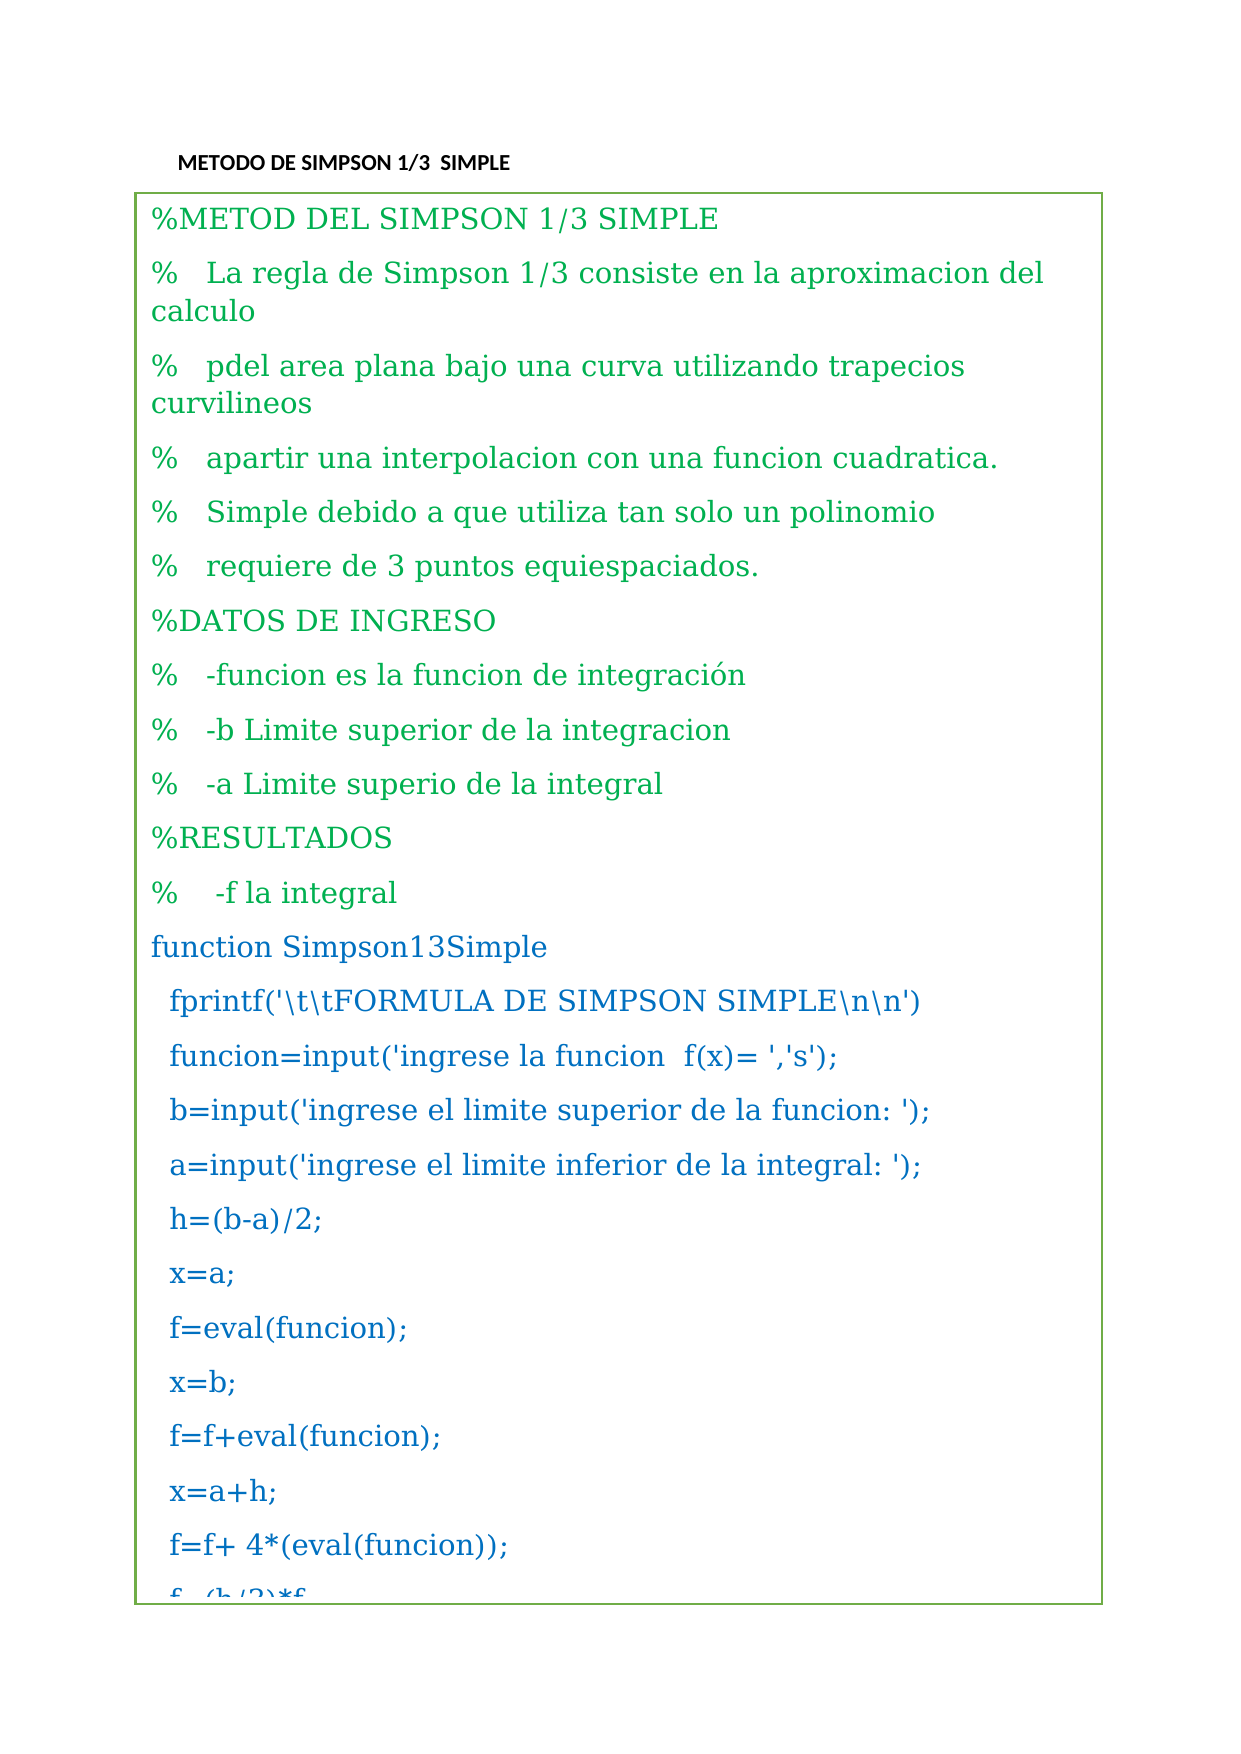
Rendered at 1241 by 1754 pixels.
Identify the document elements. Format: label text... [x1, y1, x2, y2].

text METODO DE SIMPSON 1/3 SIMPLE [177, 148, 1063, 176]
